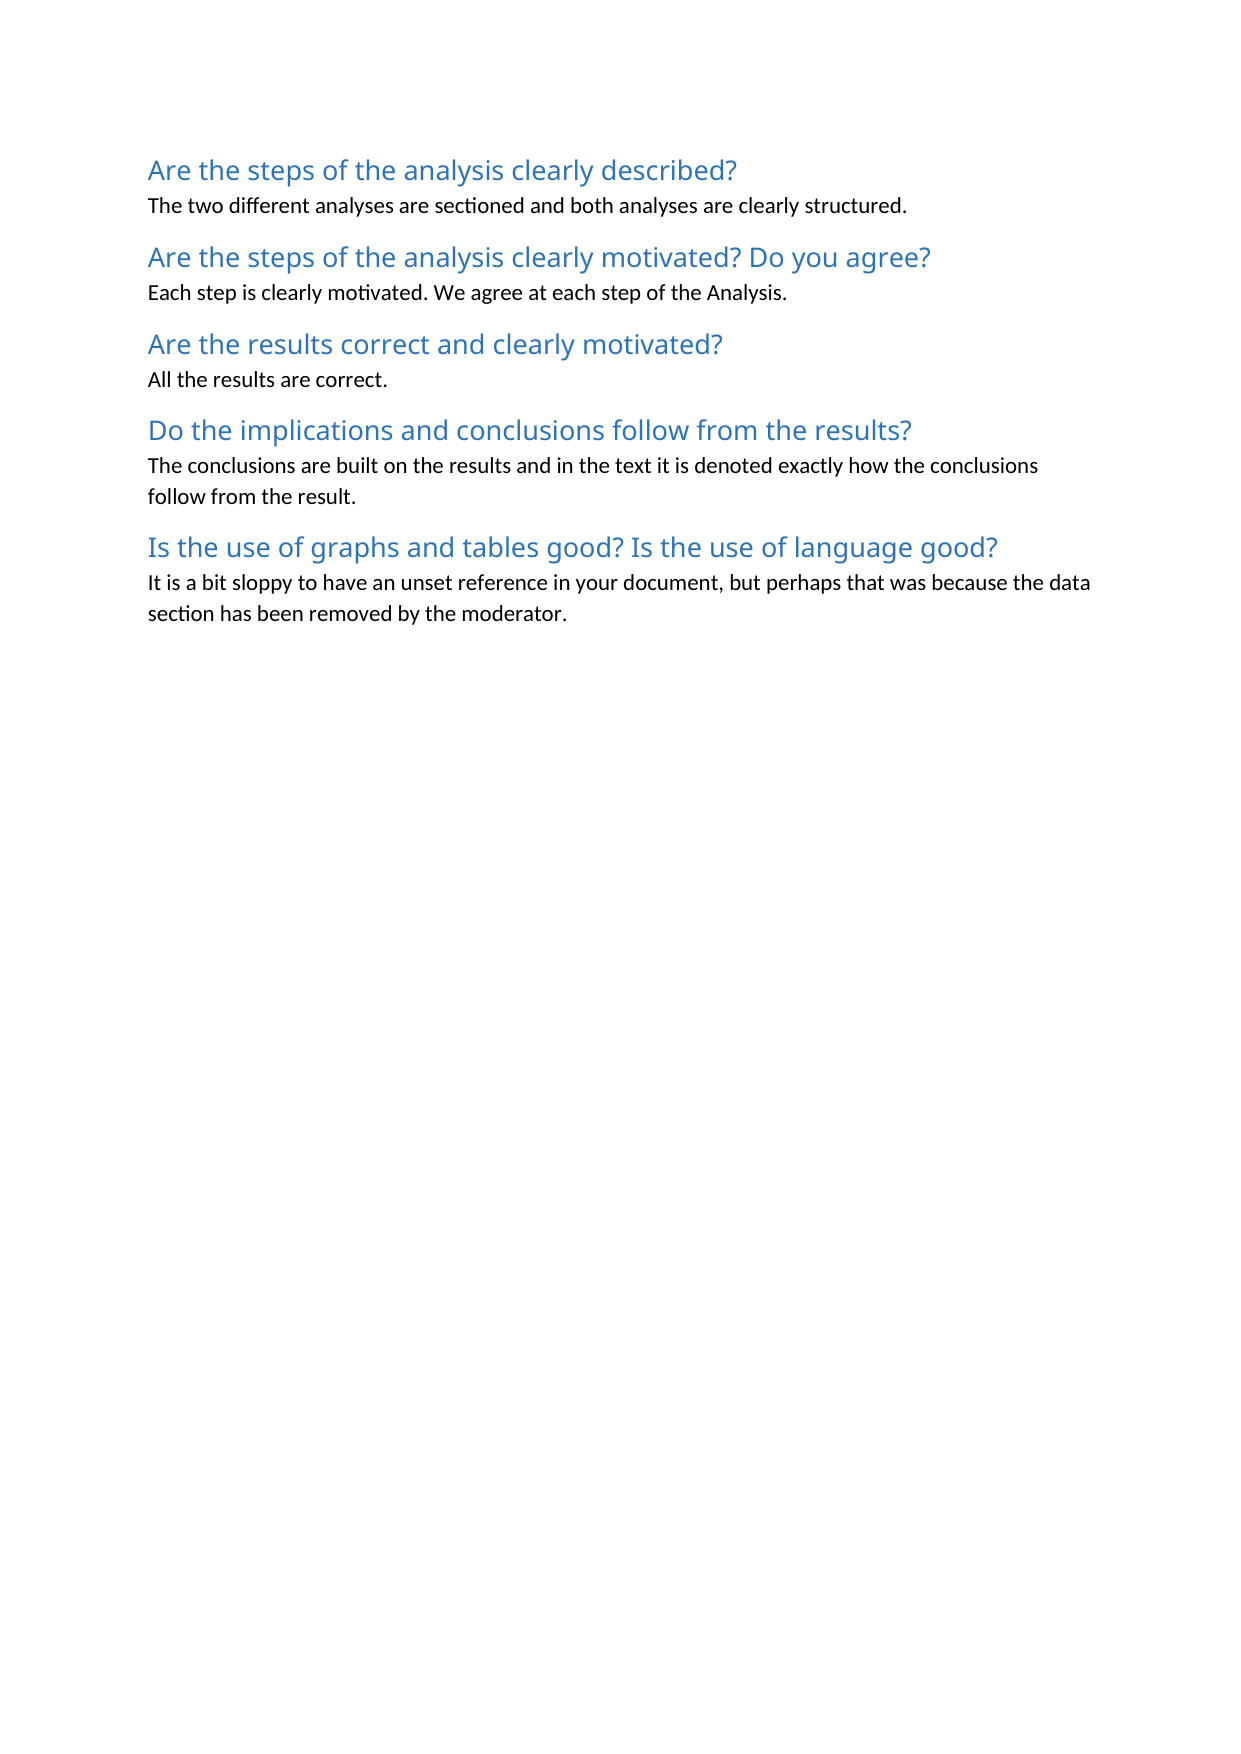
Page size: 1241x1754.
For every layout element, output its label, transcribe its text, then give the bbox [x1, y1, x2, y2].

text The conclusions are built on the results and in the text it is denoted exactly how the conclusions follow from the result. [148, 452, 1093, 510]
text All the results are correct. [148, 365, 1093, 393]
text Each step is clearly motivated. We agree at each step of the Analysis. [148, 278, 1093, 306]
text The two different analyses are sectioned and both analyses are clearly structured. [148, 192, 1093, 219]
subtitle Are the steps of the analysis clearly motivated? Do you agree? [148, 238, 1093, 275]
subtitle Are the results correct and clearly motivated? [148, 325, 1093, 362]
text It is a bit sloppy to have an unset reference in your document, but perhaps that was because the data section has been removed by the moderator. [148, 568, 1093, 627]
subtitle Do the implications and conclusions follow from the results? [148, 412, 1093, 449]
subtitle Is the use of graphs and tables good? Is the use of language good? [148, 529, 1093, 566]
subtitle Are the steps of the analysis clearly described? [148, 152, 1093, 189]
